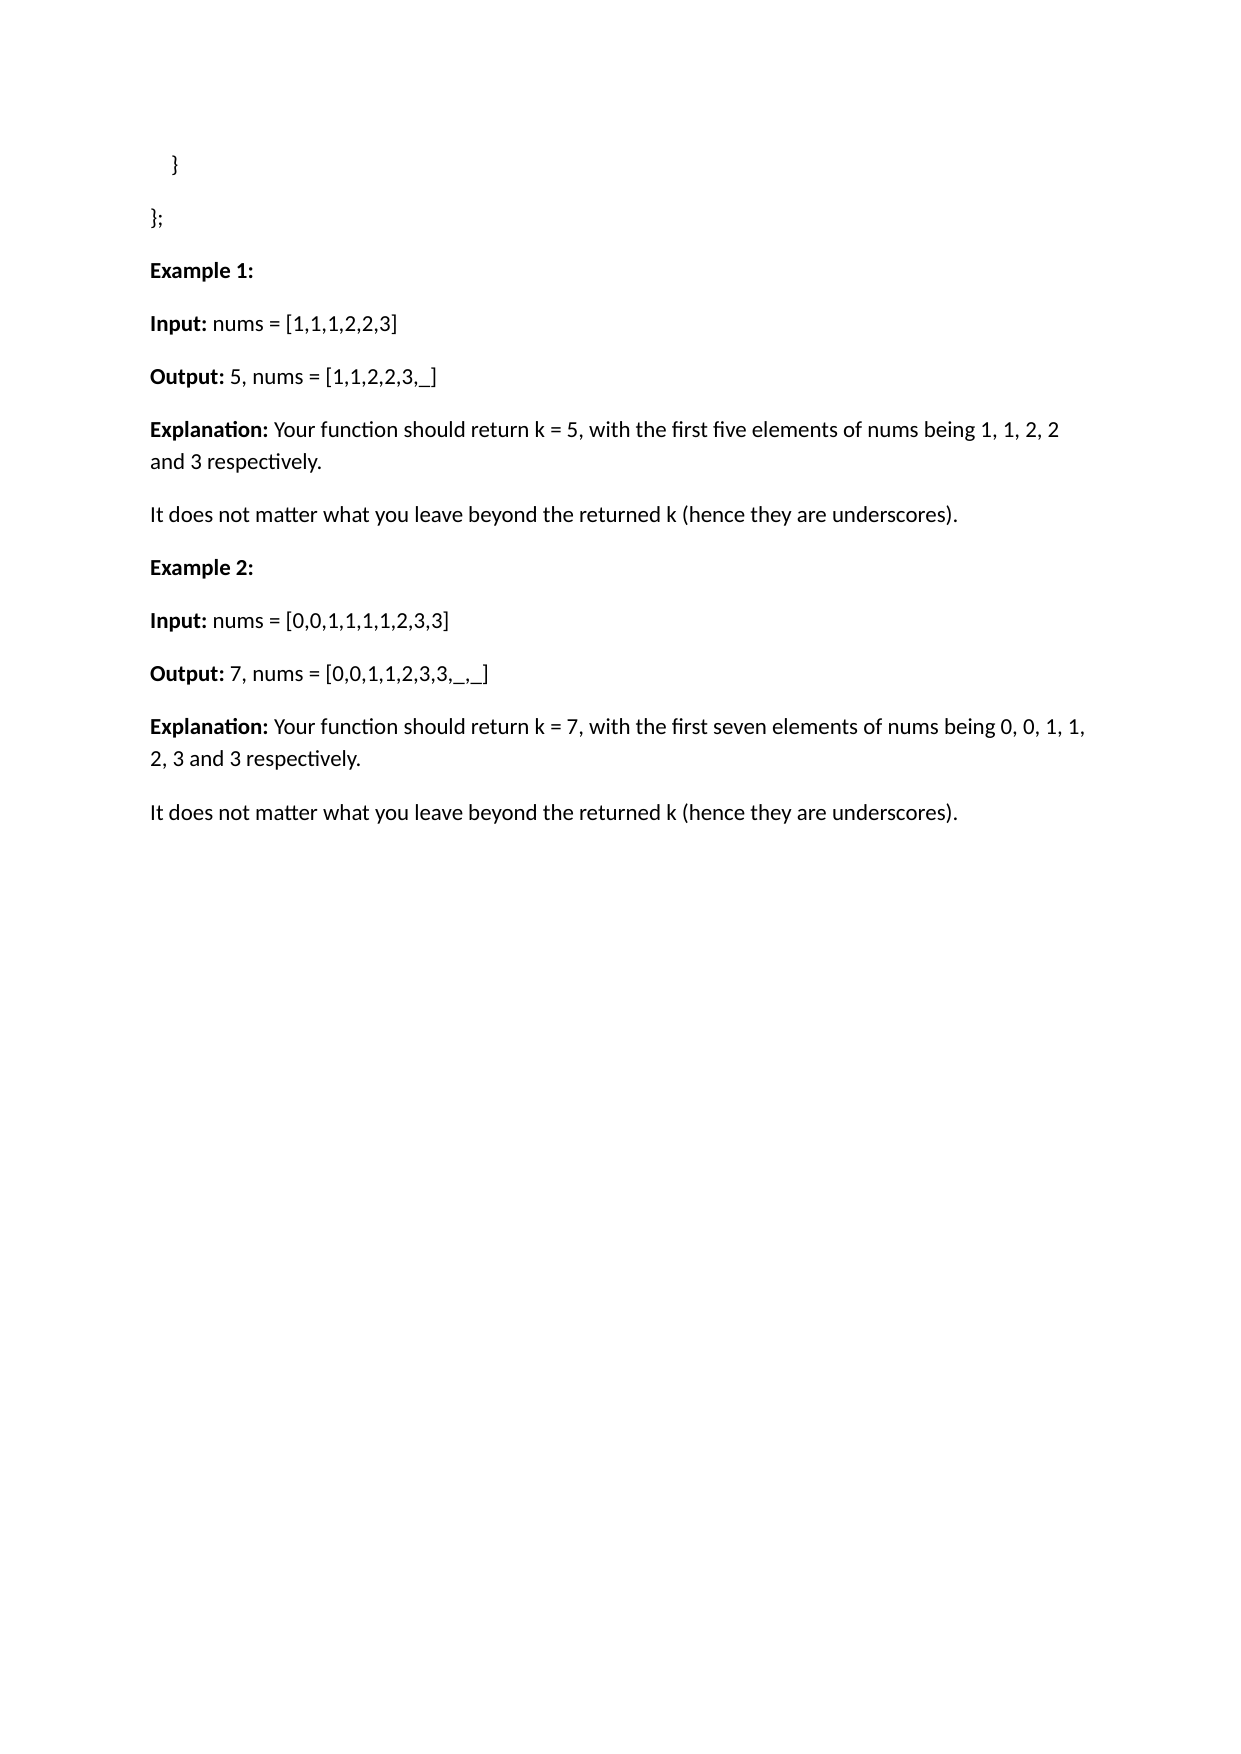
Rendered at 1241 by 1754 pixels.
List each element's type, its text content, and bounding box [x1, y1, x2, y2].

text It does not matter what you leave beyond the returned k (hence they are underscores). [150, 798, 1090, 826]
text Output: 7, nums = [0,0,1,1,2,3,3,_,_] [150, 659, 1090, 687]
text Example 1: [150, 256, 1090, 284]
text } [150, 150, 1090, 178]
text Input: nums = [1,1,1,2,2,3] [150, 309, 1090, 337]
text Example 2: [150, 553, 1090, 581]
text Explanation: Your function should return k = 5, with the first five elements of nums being 1, 1, 2, 2 and 3 respectively. [150, 415, 1090, 475]
text Output: 5, nums = [1,1,2,2,3,_] [150, 362, 1090, 390]
text It does not matter what you leave beyond the returned k (hence they are underscores). [150, 500, 1090, 528]
text }; [150, 203, 1090, 231]
text Explanation: Your function should return k = 7, with the first seven elements of nums being 0, 0, 1, 1, 2, 3 and 3 respectively. [150, 712, 1090, 773]
text Input: nums = [0,0,1,1,1,1,2,3,3] [150, 606, 1090, 634]
